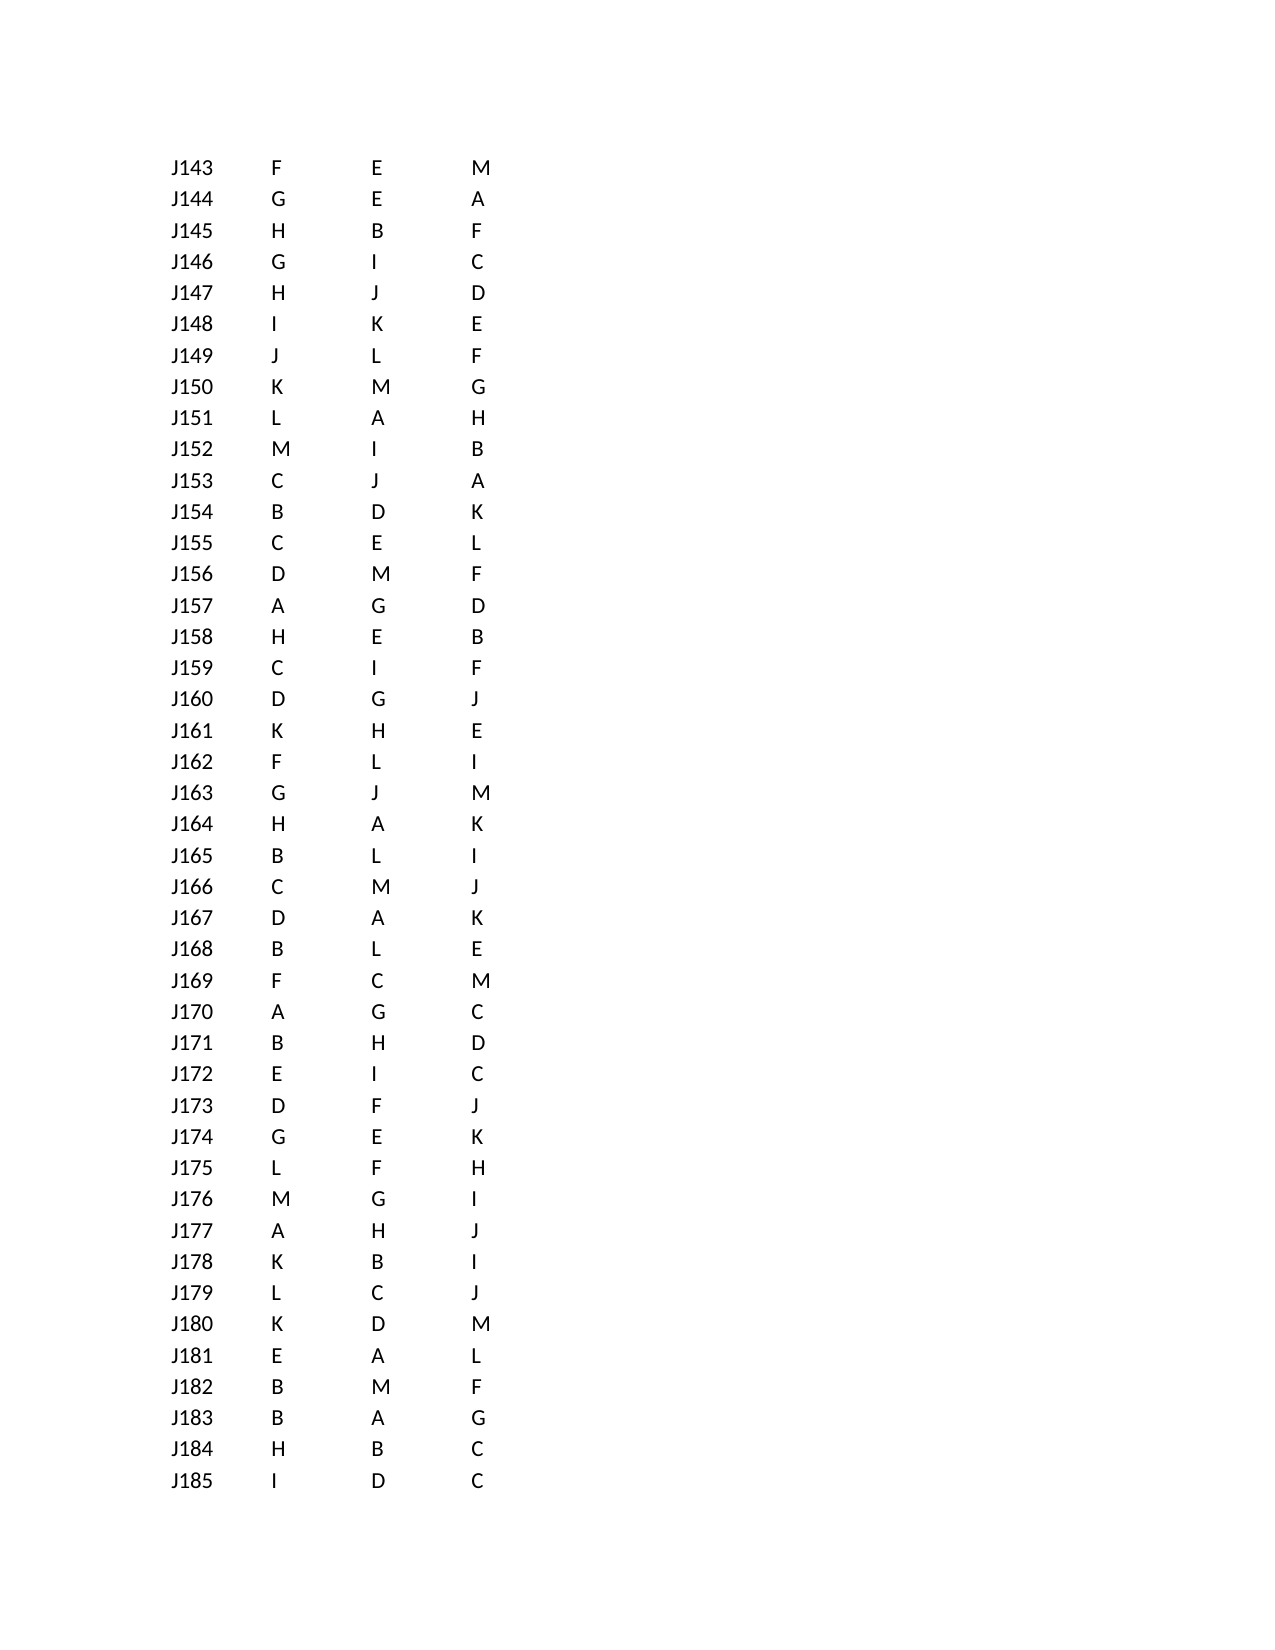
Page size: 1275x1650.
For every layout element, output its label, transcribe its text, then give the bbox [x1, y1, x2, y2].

table_cell K [460, 1119, 560, 1150]
table_cell K [460, 900, 560, 931]
table_cell I [260, 1463, 360, 1494]
table_cell J144 [160, 181, 260, 212]
table_cell J146 [160, 244, 260, 275]
table_cell D [360, 494, 460, 525]
table_cell J159 [160, 650, 260, 681]
table_cell E [360, 1119, 460, 1150]
table_cell J [460, 1088, 560, 1119]
table_cell F [460, 213, 560, 244]
table_cell B [260, 1400, 360, 1431]
table_cell J150 [160, 369, 260, 400]
table_cell K [360, 306, 460, 337]
table_cell D [360, 1306, 460, 1337]
table_cell F [260, 150, 360, 181]
table_cell J [360, 463, 460, 494]
table_cell C [460, 994, 560, 1025]
table_cell J [260, 338, 360, 369]
table_cell J [460, 1213, 560, 1244]
table_cell F [460, 650, 560, 681]
table_cell J145 [160, 213, 260, 244]
table_cell J168 [160, 931, 260, 962]
table_cell J147 [160, 275, 260, 306]
table_cell J165 [160, 838, 260, 869]
table_cell J155 [160, 525, 260, 556]
table_cell I [460, 1181, 560, 1212]
table_cell A [460, 181, 560, 212]
table_cell H [260, 806, 360, 837]
table_cell A [460, 463, 560, 494]
table_cell I [360, 431, 460, 462]
table_cell C [460, 1463, 560, 1494]
table_cell J163 [160, 775, 260, 806]
table_cell L [260, 1150, 360, 1181]
table_cell M [460, 1306, 560, 1337]
table_cell L [260, 400, 360, 431]
table_cell K [460, 806, 560, 837]
table_cell G [260, 181, 360, 212]
table_cell F [460, 338, 560, 369]
table_cell K [460, 494, 560, 525]
table_cell B [360, 213, 460, 244]
table_cell C [460, 1431, 560, 1462]
table_cell J162 [160, 744, 260, 775]
table_cell J175 [160, 1150, 260, 1181]
table_cell L [360, 744, 460, 775]
table_cell F [460, 1369, 560, 1400]
table_cell I [360, 1056, 460, 1087]
table_cell H [460, 400, 560, 431]
table_cell J176 [160, 1181, 260, 1212]
table_cell B [360, 1244, 460, 1275]
table_cell H [460, 1150, 560, 1181]
table_cell J143 [160, 150, 260, 181]
table_cell K [260, 369, 360, 400]
table_cell J169 [160, 963, 260, 994]
table_cell E [360, 150, 460, 181]
table_cell G [360, 994, 460, 1025]
table_cell A [360, 1400, 460, 1431]
table_cell J174 [160, 1119, 260, 1150]
table_cell J182 [160, 1369, 260, 1400]
table_cell G [260, 244, 360, 275]
table_cell G [360, 1181, 460, 1212]
table_cell B [360, 1431, 460, 1462]
table_cell M [360, 369, 460, 400]
table_cell C [460, 244, 560, 275]
table_cell L [260, 1275, 360, 1306]
table_cell J185 [160, 1463, 260, 1494]
table_cell G [360, 588, 460, 619]
table_cell E [460, 306, 560, 337]
table_cell G [460, 1400, 560, 1431]
table_cell M [360, 869, 460, 900]
table_cell H [260, 1431, 360, 1462]
table_cell I [460, 838, 560, 869]
table_cell J171 [160, 1025, 260, 1056]
table_cell J164 [160, 806, 260, 837]
table_cell J177 [160, 1213, 260, 1244]
table_cell L [360, 931, 460, 962]
table_cell A [360, 1338, 460, 1369]
table_cell F [460, 556, 560, 587]
table_cell C [260, 650, 360, 681]
table_cell J180 [160, 1306, 260, 1337]
table_cell M [260, 431, 360, 462]
table_cell J178 [160, 1244, 260, 1275]
table_cell E [260, 1338, 360, 1369]
table_cell J172 [160, 1056, 260, 1087]
table_cell J160 [160, 681, 260, 712]
table_cell D [460, 588, 560, 619]
table_cell B [260, 494, 360, 525]
table_cell J152 [160, 431, 260, 462]
table_cell J170 [160, 994, 260, 1025]
table_cell J [460, 869, 560, 900]
table_cell C [360, 963, 460, 994]
table_cell G [360, 681, 460, 712]
table_cell M [260, 1181, 360, 1212]
table_cell E [360, 619, 460, 650]
table_cell G [260, 1119, 360, 1150]
table_cell B [260, 1369, 360, 1400]
table_cell D [260, 681, 360, 712]
table_cell L [460, 1338, 560, 1369]
table_cell H [360, 713, 460, 744]
table_cell F [260, 744, 360, 775]
table_cell D [460, 275, 560, 306]
table_cell K [260, 1244, 360, 1275]
table_cell E [460, 713, 560, 744]
table_cell B [260, 838, 360, 869]
table_cell D [260, 556, 360, 587]
table_cell I [260, 306, 360, 337]
table_cell H [260, 213, 360, 244]
table_cell J183 [160, 1400, 260, 1431]
table_cell L [460, 525, 560, 556]
table_cell J167 [160, 900, 260, 931]
table_cell E [260, 1056, 360, 1087]
table_cell A [360, 400, 460, 431]
table_cell A [260, 994, 360, 1025]
table_cell I [360, 244, 460, 275]
table_cell A [260, 588, 360, 619]
table_cell B [260, 931, 360, 962]
table_cell J156 [160, 556, 260, 587]
table_cell J149 [160, 338, 260, 369]
table_cell C [360, 1275, 460, 1306]
table_cell J173 [160, 1088, 260, 1119]
table_cell D [360, 1463, 460, 1494]
table_cell J161 [160, 713, 260, 744]
table_cell M [460, 963, 560, 994]
table_cell H [260, 619, 360, 650]
table_cell J158 [160, 619, 260, 650]
table_cell L [360, 338, 460, 369]
table_cell M [360, 556, 460, 587]
table_cell F [360, 1150, 460, 1181]
table_cell I [460, 744, 560, 775]
table_cell B [460, 431, 560, 462]
table_cell J166 [160, 869, 260, 900]
table_cell L [360, 838, 460, 869]
table_cell A [360, 900, 460, 931]
table_cell J153 [160, 463, 260, 494]
table_cell E [360, 525, 460, 556]
table_cell H [260, 275, 360, 306]
table_cell I [360, 650, 460, 681]
table_cell B [260, 1025, 360, 1056]
table_cell H [360, 1025, 460, 1056]
table_cell F [260, 963, 360, 994]
table_cell K [260, 1306, 360, 1337]
table_cell C [460, 1056, 560, 1087]
table_cell H [360, 1213, 460, 1244]
table_cell G [260, 775, 360, 806]
table_cell J [360, 275, 460, 306]
table_cell K [260, 713, 360, 744]
table_cell M [460, 775, 560, 806]
table_cell A [260, 1213, 360, 1244]
table_cell J151 [160, 400, 260, 431]
table_cell C [260, 525, 360, 556]
table_cell C [260, 869, 360, 900]
table_cell E [460, 931, 560, 962]
table_cell A [360, 806, 460, 837]
table_cell J [460, 1275, 560, 1306]
table_cell J184 [160, 1431, 260, 1462]
table_cell I [460, 1244, 560, 1275]
table_cell G [460, 369, 560, 400]
table_cell D [460, 1025, 560, 1056]
table_cell C [260, 463, 360, 494]
table_cell J179 [160, 1275, 260, 1306]
table_cell J157 [160, 588, 260, 619]
table_cell F [360, 1088, 460, 1119]
table_cell J [360, 775, 460, 806]
table_cell J [460, 681, 560, 712]
table_cell M [360, 1369, 460, 1400]
table_cell D [260, 1088, 360, 1119]
table_cell J148 [160, 306, 260, 337]
table_cell M [460, 150, 560, 181]
table_cell J181 [160, 1338, 260, 1369]
table_cell B [460, 619, 560, 650]
table_cell E [360, 181, 460, 212]
table_cell D [260, 900, 360, 931]
table_cell J154 [160, 494, 260, 525]
